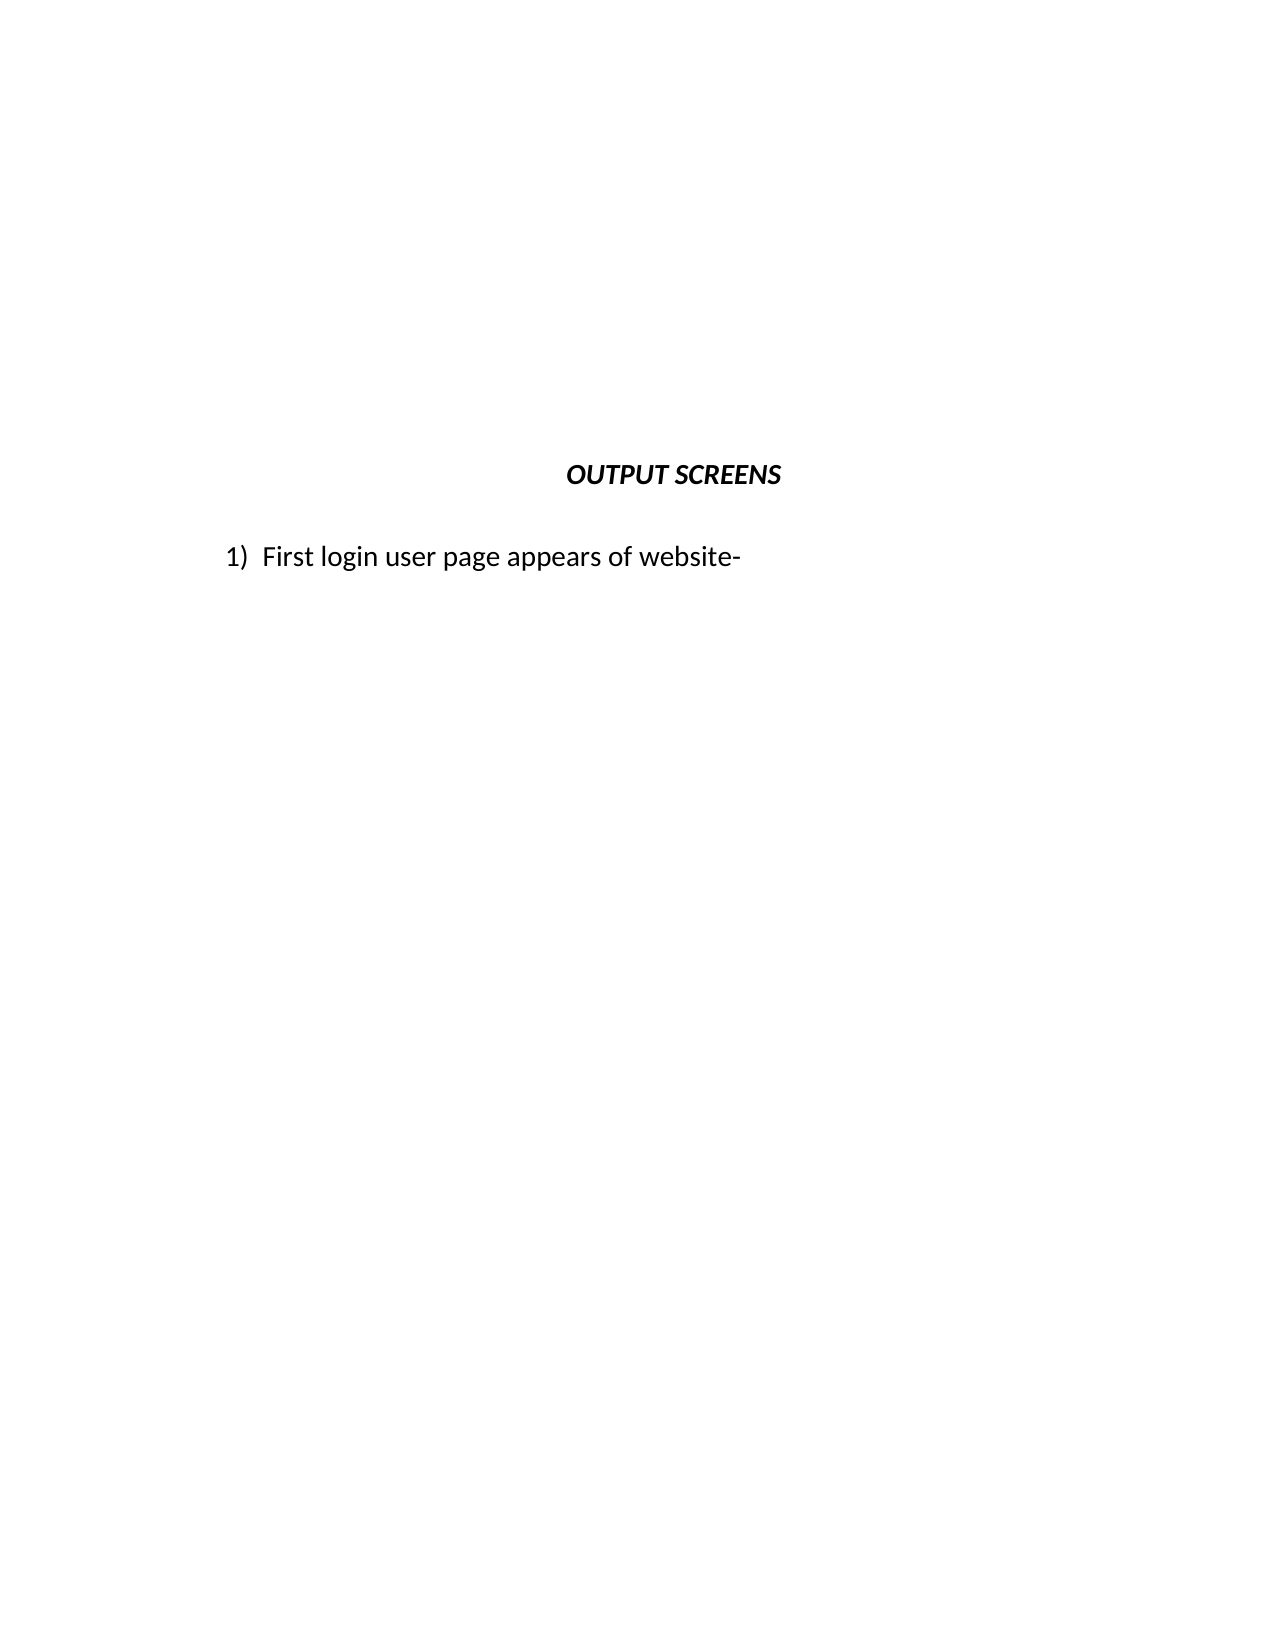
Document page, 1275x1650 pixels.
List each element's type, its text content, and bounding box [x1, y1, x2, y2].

list First login user page appears of website- [225, 538, 1125, 574]
list OUTPUT SCREENS [225, 456, 1125, 492]
